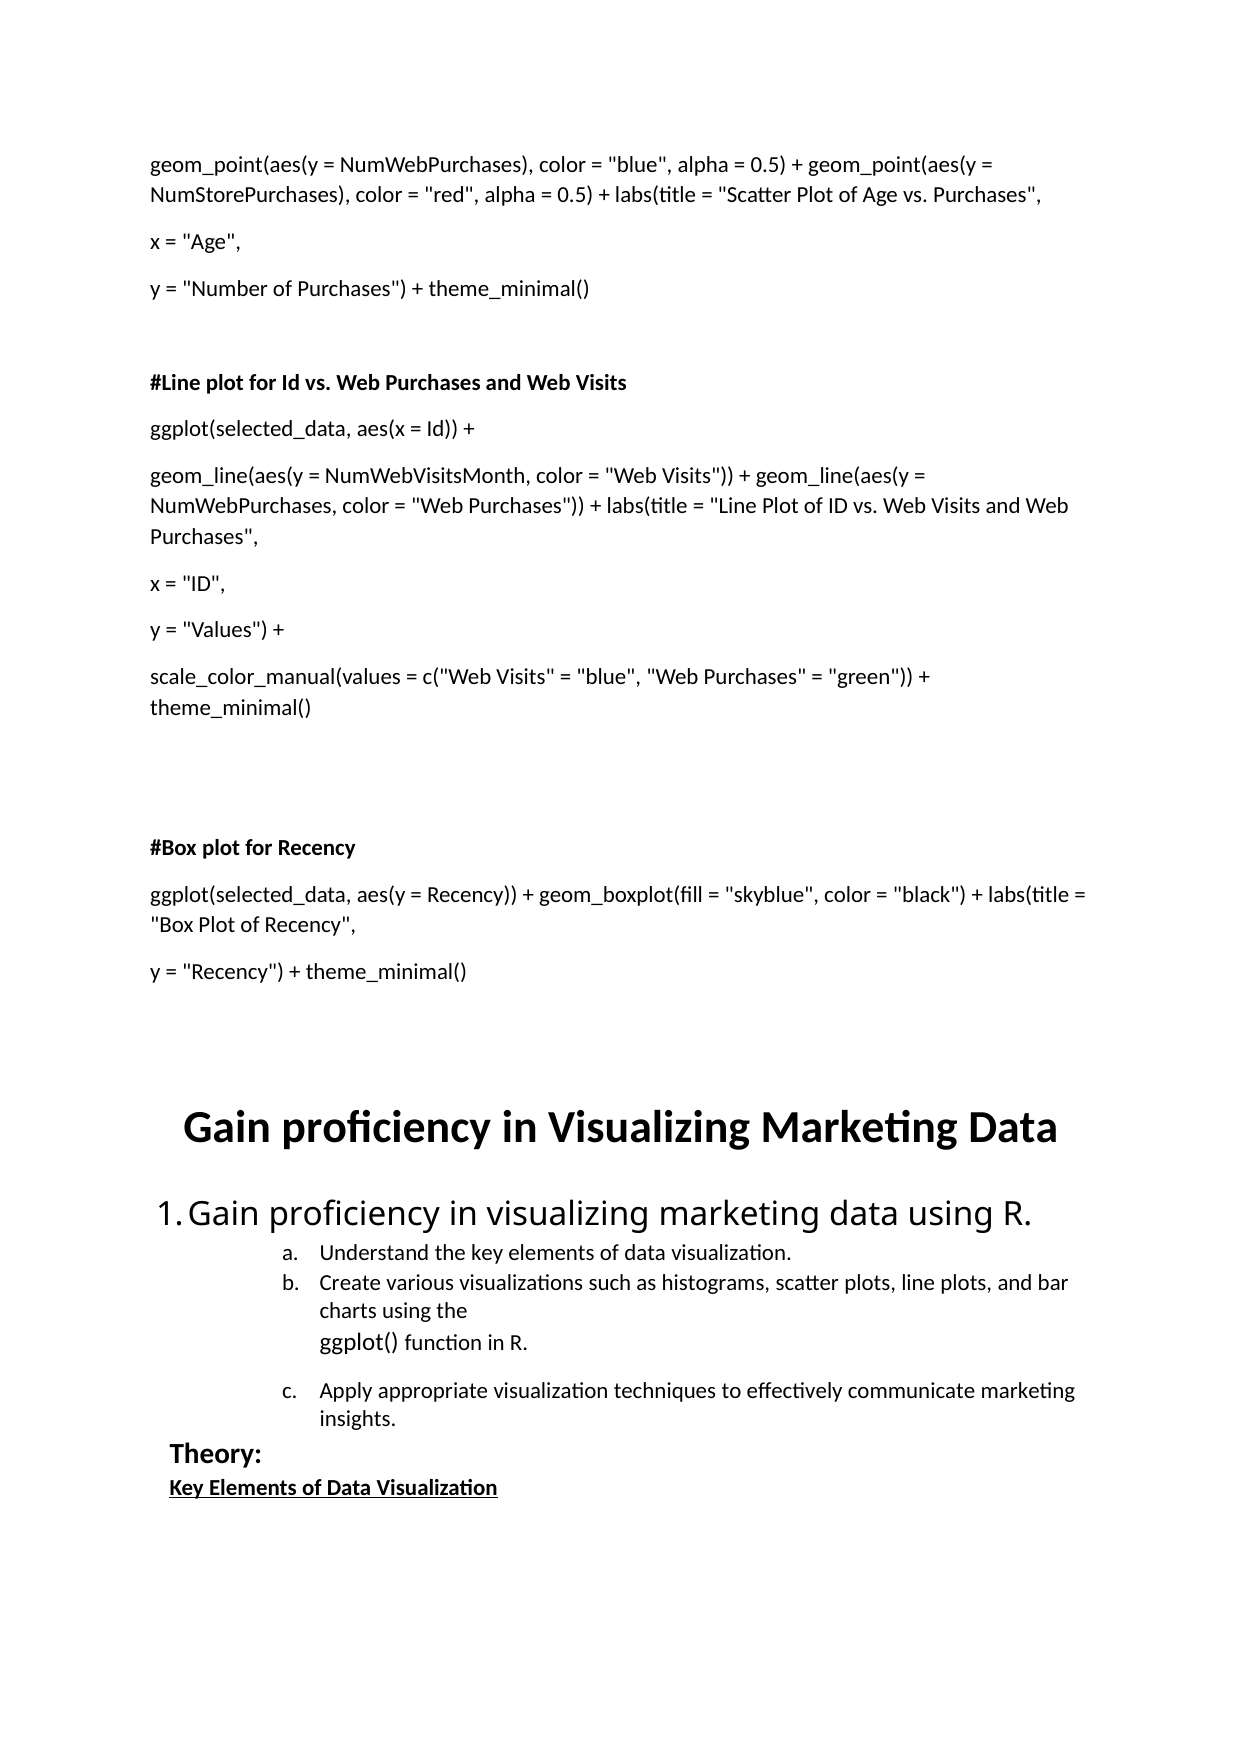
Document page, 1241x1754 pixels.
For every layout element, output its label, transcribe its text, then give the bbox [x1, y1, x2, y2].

subtitle Theory: [169, 1435, 1090, 1470]
text x = "Age", [150, 227, 1090, 255]
text scale_color_manual(values = c("Web Visits" = "blue", "Web Purchases" = "green")) + theme_minimal() [150, 662, 1090, 721]
list Create various visualizations such as histograms, scatter plots, line plots, and bar charts using the [282, 1268, 1090, 1324]
text x = "ID", [150, 569, 1090, 597]
text y = "Recency") + theme_minimal() [150, 957, 1090, 985]
text Key Elements of Data Visualization [169, 1473, 1090, 1501]
text ggplot(selected_data, aes(x = Id)) + [150, 414, 1090, 443]
text ggplot(selected_data, aes(y = Recency)) + geom_boxplot(fill = "skyblue", color = "black") + labs(title = "Box Plot of Recency", [150, 880, 1090, 938]
text ggplot() function in R. [319, 1326, 1090, 1357]
text y = "Number of Purchases") + theme_minimal() [150, 274, 1090, 302]
text y = "Values") + [150, 616, 1090, 644]
text #Box plot for Recency [150, 833, 1090, 861]
subtitle Gain proficiency in visualizing marketing data using R. [156, 1189, 1090, 1235]
list Understand the key elements of data visualization. [282, 1238, 1090, 1266]
text geom_line(aes(y = NumWebVisitsMonth, color = "Web Visits")) + geom_line(aes(y = NumWebPurchases, color = "Web Purchases")) + labs(title = "Line Plot of ID vs. Web Visits and Web Purchases", [150, 461, 1090, 550]
text geom_point(aes(y = NumWebPurchases), color = "blue", alpha = 0.5) + geom_point(aes(y = NumStorePurchases), color = "red", alpha = 0.5) + labs(title = "Scatter Plot of Age vs. Purchases", [150, 150, 1090, 208]
subtitle Gain proficiency in Visualizing Marketing Data [183, 1098, 1090, 1154]
text #Line plot for Id vs. Web Purchases and Web Visits [150, 368, 1090, 396]
list Apply appropriate visualization techniques to effectively communicate marketing insights. [282, 1376, 1090, 1432]
